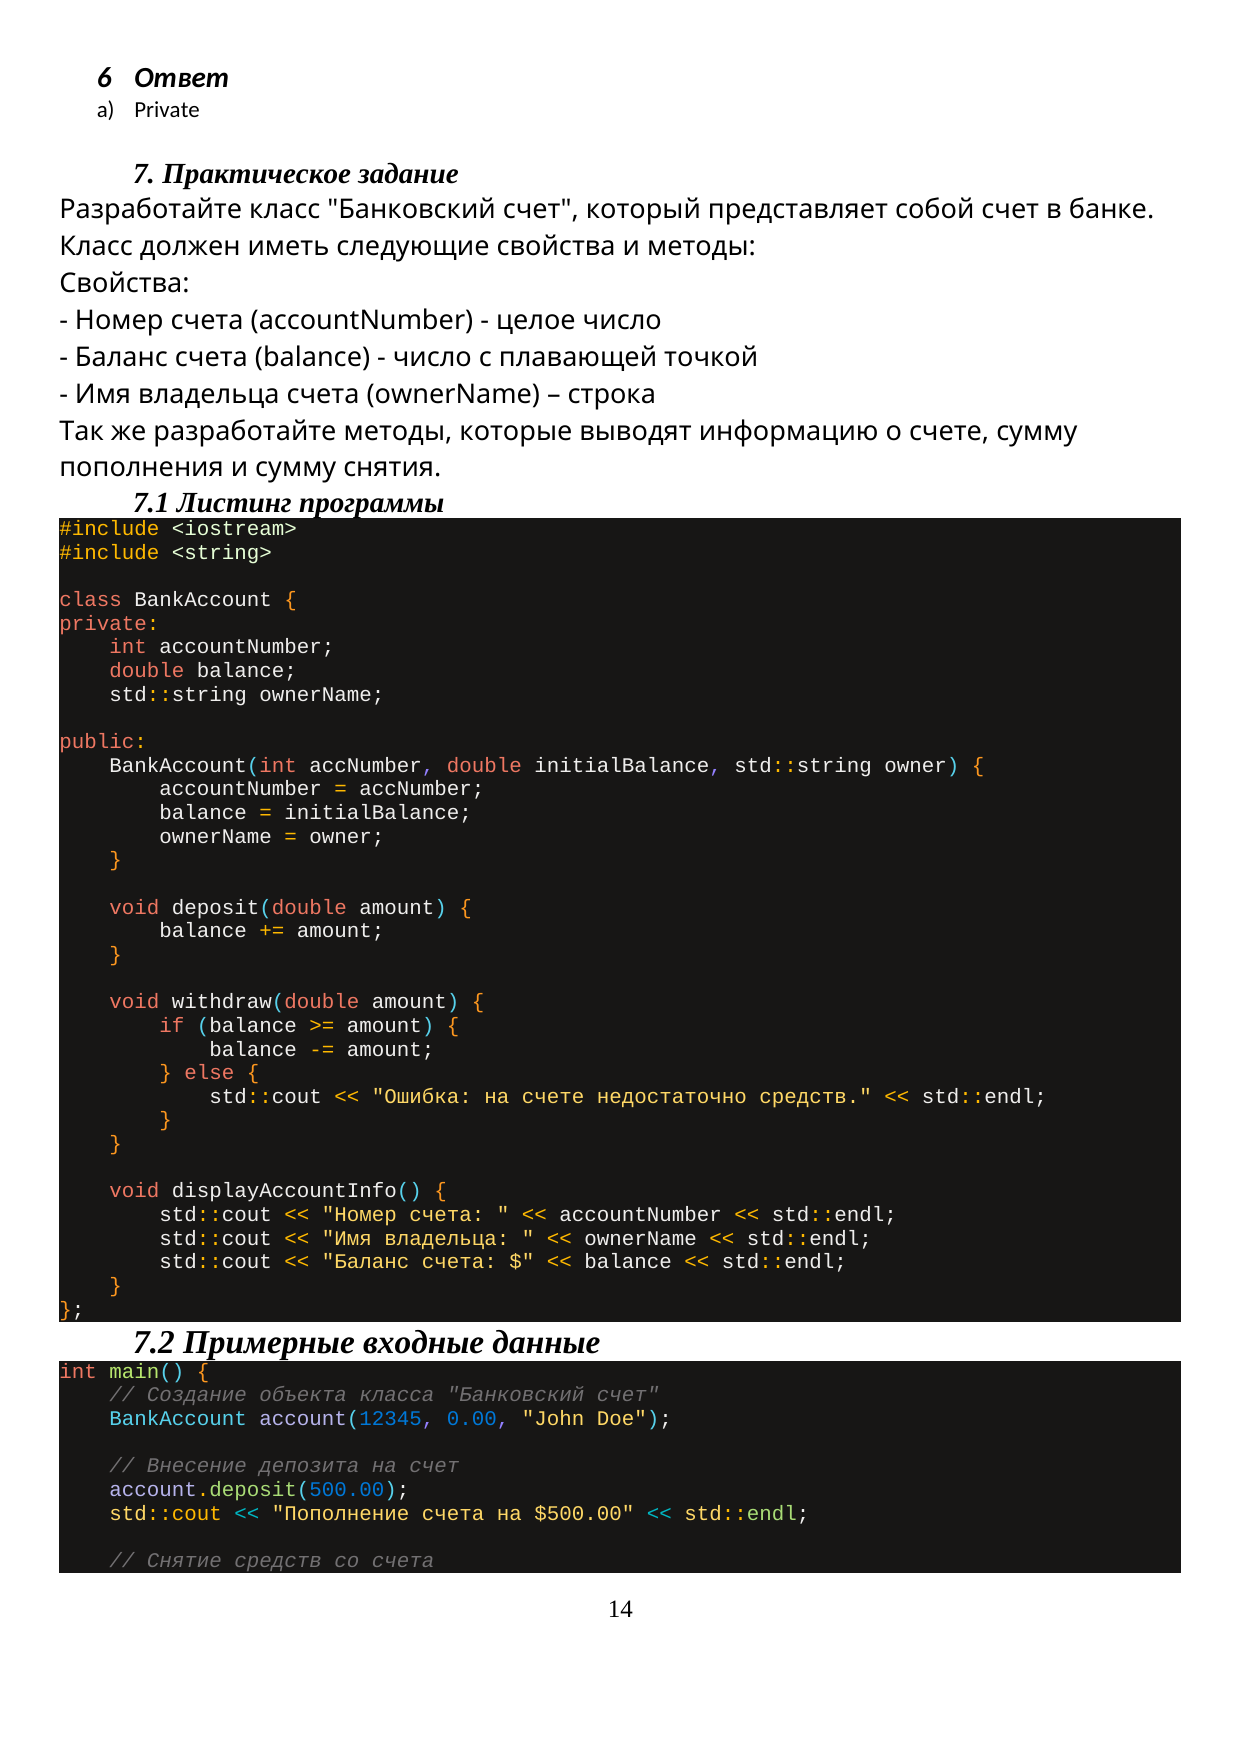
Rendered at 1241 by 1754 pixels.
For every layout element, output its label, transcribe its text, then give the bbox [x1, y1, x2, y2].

text 7.2 Примерные входные данные [59, 1322, 1181, 1361]
list Private [97, 95, 1181, 123]
text #include <iostream> #include <string> class BankAccount { private: int accountNumber; double balance; std::string ownerName; public: BankAccount(int accNumber, double initialBalance, std::string owner) { accountNumber = accNumber; balance = initialBalance; ownerName = owner; } void deposit(double amount) { balance += amount; } void withdraw(double amount) { if (balance >= amount) { balance -= amount; } else { std::cout << "Ошибка: на счете недостаточно средств." << std::endl; } } void displayAccountInfo() { std::cout << "Номер счета: " << accountNumber << std::endl; std::cout << "Имя владельца: " << ownerName << std::endl; std::cout << "Баланс счета: $" << balance << std::endl; } }; [59, 518, 1181, 1322]
text - Имя владельца счета (ownerName) – строка [59, 374, 1181, 411]
text Так же разработайте методы, которые выводят информацию о счете, сумму пополнения и сумму снятия. [59, 411, 1181, 485]
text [59, 1361, 1181, 1573]
text 7.1 Листинг программы [59, 485, 1181, 518]
text - Номер счета (accountNumber) - целое число [59, 300, 1181, 337]
text - Баланс счета (balance) - число с плавающей точкой [59, 337, 1181, 374]
text Разработайте класс "Банковский счет", который представляет собой счет в банке. Класс должен иметь следующие свойства и методы: [59, 190, 1181, 263]
text Свойства: [59, 263, 1181, 300]
text 7. Практическое задание [59, 156, 1181, 190]
list Ответ [97, 59, 1181, 95]
